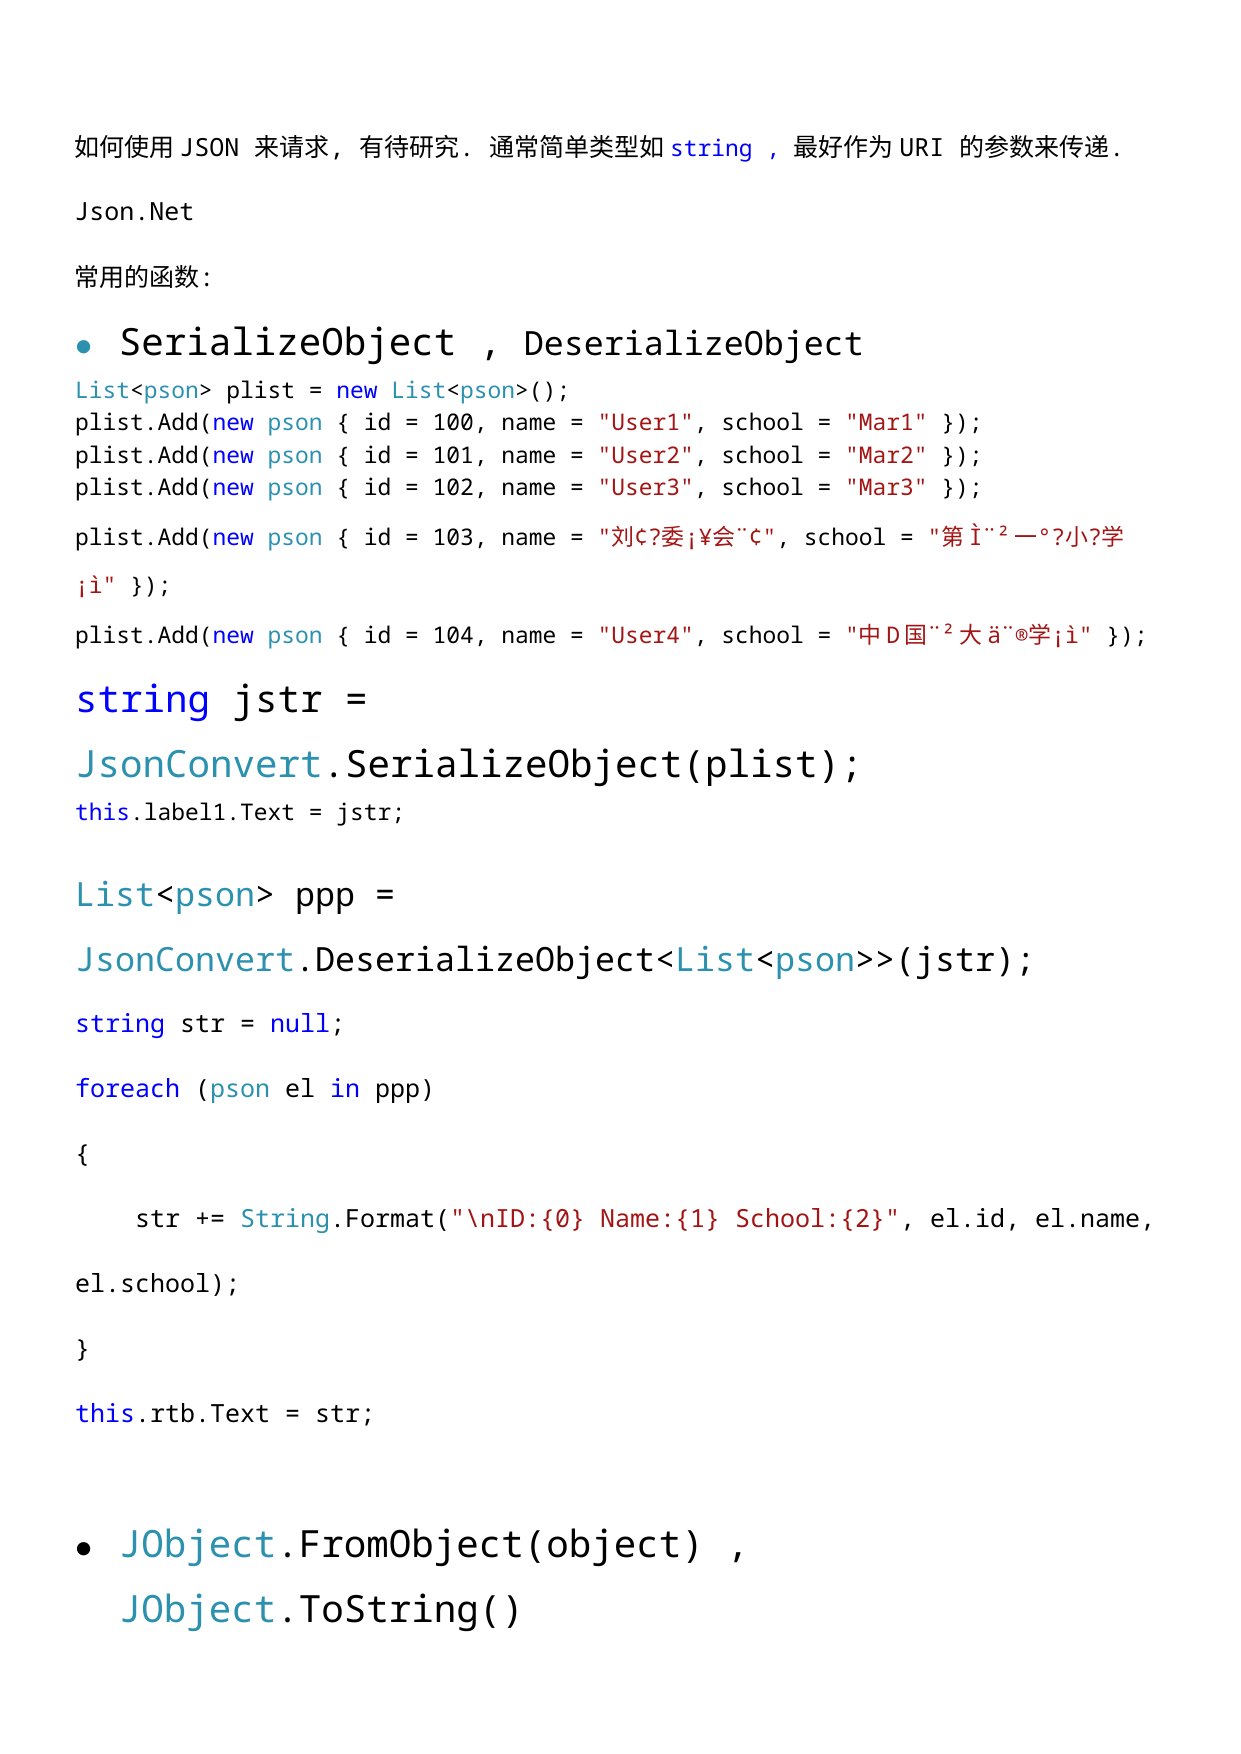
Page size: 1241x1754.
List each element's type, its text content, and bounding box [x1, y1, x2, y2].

text string str = null; [75, 991, 1165, 1056]
text { [75, 1121, 1165, 1186]
text foreach (pson el in ppp) [75, 1056, 1165, 1121]
list 常用的函数: [74, 243, 1165, 308]
text plist.Add(new pson { id = 103, name = "刘¢?委¡¥会¨¢", school = "第Ì¨²一°?小?学¡ì" }); [75, 503, 1165, 601]
text this.rtb.Text = str; [75, 1381, 1165, 1446]
list JObject.FromObject(object) , JObject.ToString() [75, 1511, 1165, 1641]
text plist.Add(new pson { id = 102, name = "User3", school = "Mar3" }); [75, 471, 1165, 503]
list SerializeObject , DeserializeObject [75, 308, 1165, 373]
text string jstr = JsonConvert.SerializeObject(plist); [75, 666, 1165, 796]
text this.label1.Text = jstr; [75, 796, 1165, 828]
text plist.Add(new pson { id = 104, name = "User4", school = "中D国¨²大ä¨®学¡ì" }); [75, 601, 1165, 666]
text } [75, 1316, 1165, 1381]
text str += String.Format("\nID:{0} Name:{1} School:{2}", el.id, el.name, el.school); [75, 1186, 1165, 1316]
list 如何使用JSON 来请求, 有待研究. 通常简单类型如 string , 最好作为 URI 的参数来传递. [74, 113, 1165, 178]
text plist.Add(new pson { id = 100, name = "User1", school = "Mar1" }); [75, 406, 1165, 438]
list Json.Net [74, 178, 1165, 243]
text plist.Add(new pson { id = 101, name = "User2", school = "Mar2" }); [75, 438, 1165, 471]
text List<pson> plist = new List<pson>(); [75, 373, 1165, 406]
text List<pson> ppp = JsonConvert.DeserializeObject<List<pson>>(jstr); [75, 861, 1165, 991]
